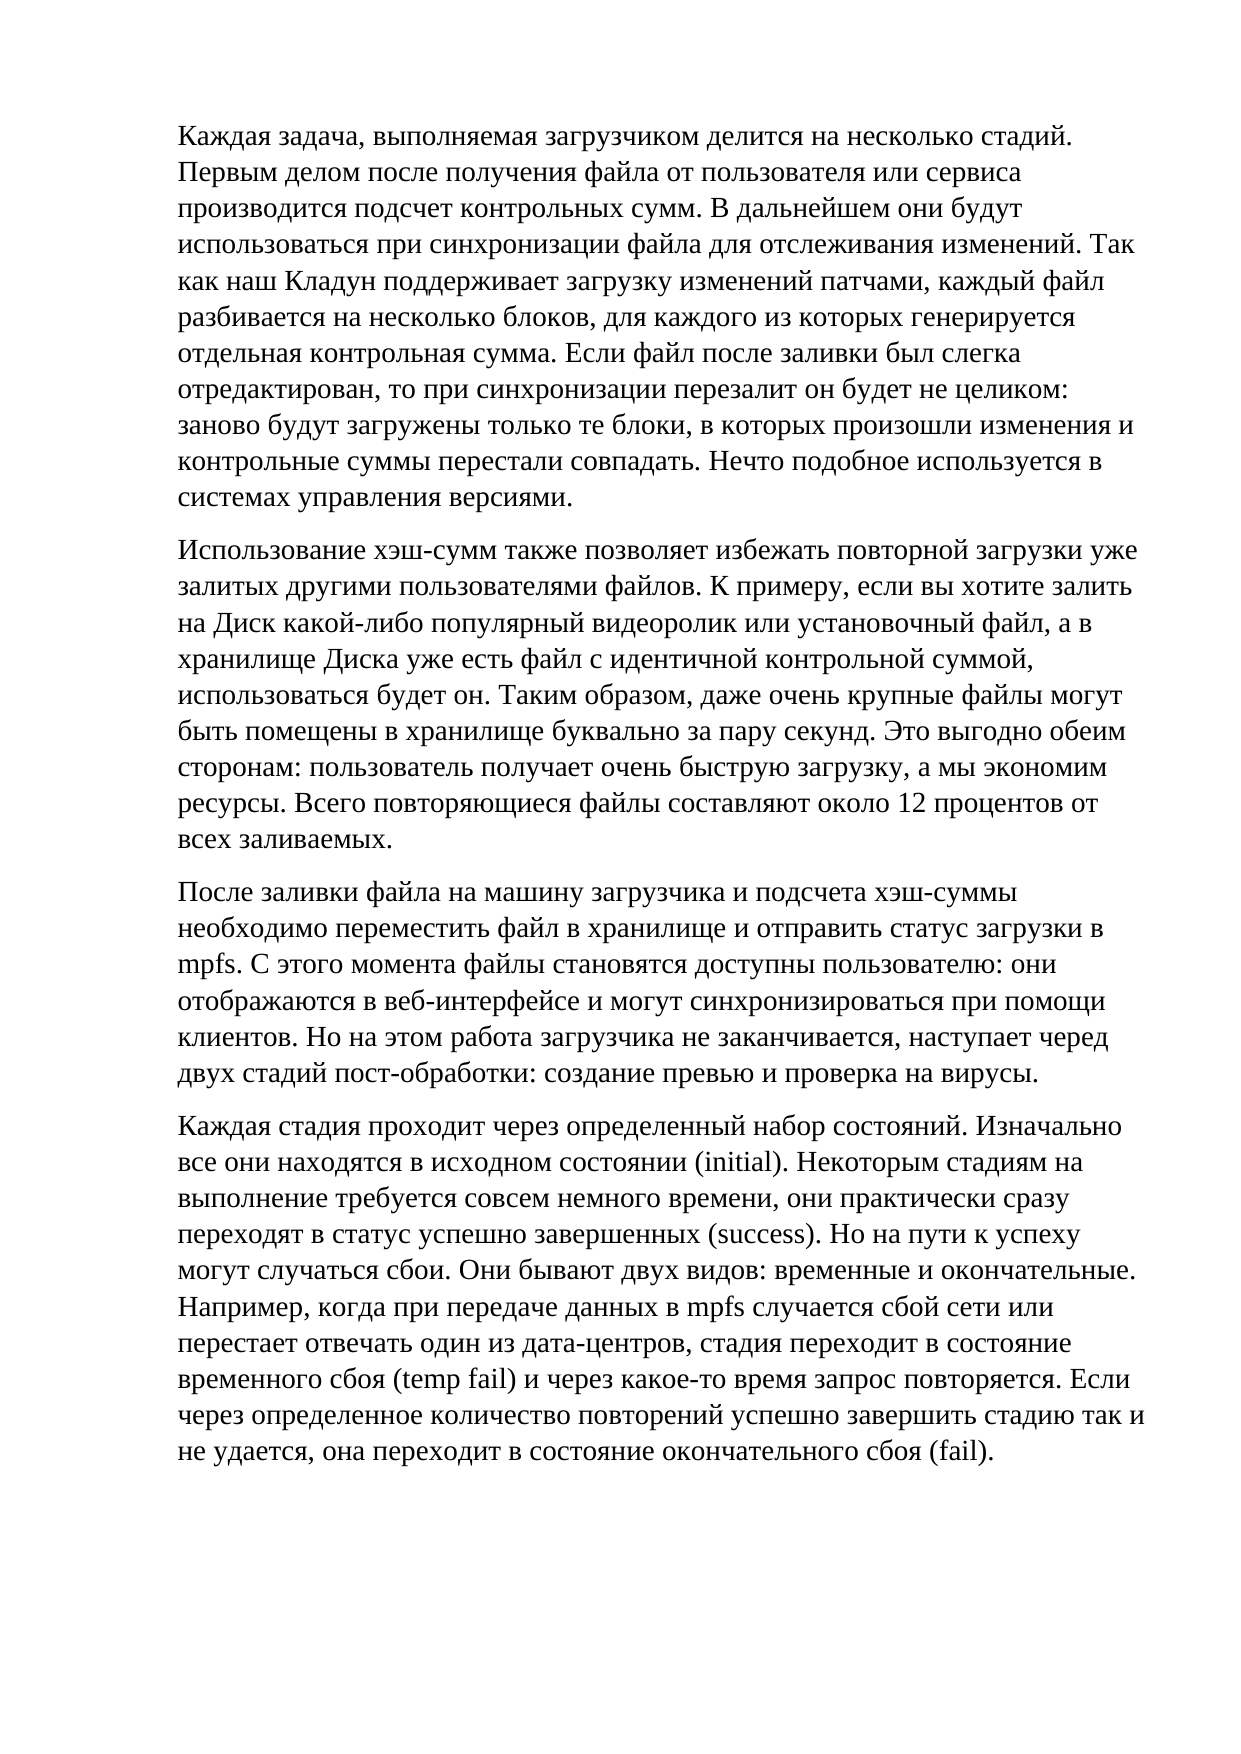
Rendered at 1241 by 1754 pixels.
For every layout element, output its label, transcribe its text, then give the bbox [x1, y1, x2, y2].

text Использование хэш-сумм также позволяет избежать повторной загрузки уже залитых другими пользователями файлов. К примеру, если вы хотите залить на Диск какой-либо популярный видеоролик или установочный файл, а в хранилище Диска уже есть файл с идентичной контрольной суммой, использоваться будет он. Таким образом, даже очень крупные файлы могут быть помещены в хранилище буквально за пару секунд. Это выгодно обеим сторонам: пользователь получает очень быструю загрузку, а мы экономим ресурсы. Всего повторяющиеся файлы составляют около 12 процентов от всех заливаемых. [177, 532, 1152, 855]
text Каждая задача, выполняемая загрузчиком делится на несколько стадий. Первым делом после получения файла от пользователя или сервиса производится подсчет контрольных сумм. В дальнейшем они будут использоваться при синхронизации файла для отслеживания изменений. Так как наш Кладун поддерживает загрузку изменений патчами, каждый файл разбивается на несколько блоков, для каждого из которых генерируется отдельная контрольная сумма. Если файл после заливки был слегка отредактирован, то при синхронизации перезалит он будет не целиком: заново будут загружены только те блоки, в которых произошли изменения и контрольные суммы перестали совпадать. Нечто подобное используется в системах управления версиями. [177, 118, 1152, 513]
text После заливки файла на машину загрузчика и подсчета хэш-суммы необходимо переместить файл в хранилище и отправить статус загрузки в mpfs. С этого момента файлы становятся доступны пользователю: они отображаются в веб-интерфейсе и могут синхронизироваться при помощи клиентов. Но на этом работа загрузчика не заканчивается, наступает черед двух стадий пост-обработки: создание превью и проверка на вирусы. [177, 874, 1152, 1089]
text Каждая стадия проходит через определенный набор состояний. Изначально все они находятся в исходном состоянии (initial). Некоторым стадиям на выполнение требуется совсем немного времени, они практически сразу переходят в статус успешно завершенных (success). Но на пути к успеху могут случаться сбои. Они бывают двух видов: временные и окончательные. Например, когда при передаче данных в mpfs случается сбой сети или перестает отвечать один из дата-центров, стадия переходит в состояние временного сбоя (temp fail) и через какое-то время запрос повторяется. Если через определенное количество повторений успешно завершить стадию так и не удается, она переходит в состояние окончательного сбоя (fail). [177, 1108, 1152, 1467]
